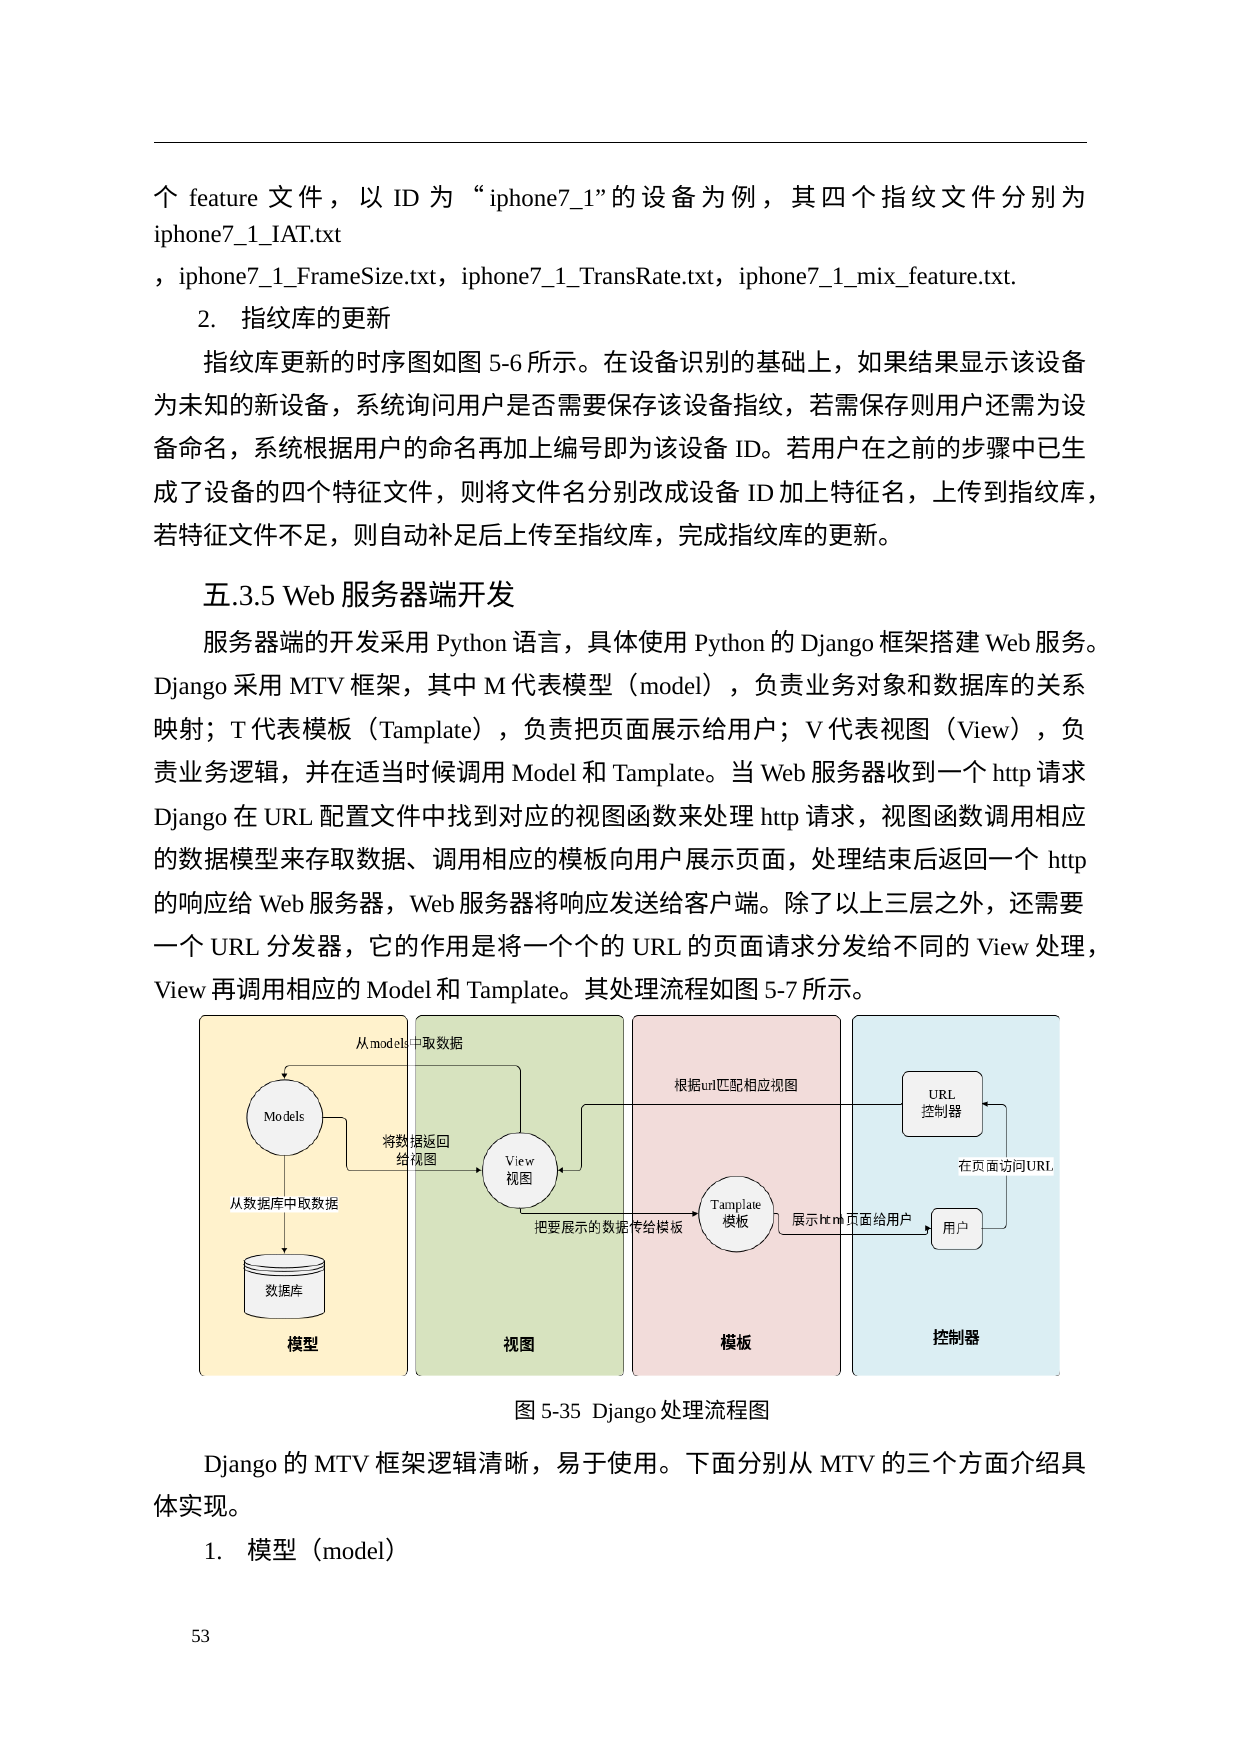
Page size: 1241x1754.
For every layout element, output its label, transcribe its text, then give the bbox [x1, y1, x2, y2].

text 服务器端的开发采用Python语言，具体使用Python的Django框架搭建Web服务。Django采用MTV框架，其中M代表模型（model），负责业务对象和数据库的关系映射；T代表模板（Tamplate），负责把页面展示给用户；V代表视图（View），负责业务逻辑，并在适当时候调用Model和Tamplate。当Web服务器收到一个http请求，Django在URL配置文件中找到对应的视图函数来处理http请求，视图函数调用相应的数据模型来存取数据、调用相应的模板向用户展示页面，处理结束后返回一个http的响应给Web服务器，Web服务器将响应发送给客户端。除了以上三层之外，还需要一个URL分发器，它的作用是将一个个的URL的页面请求分发给不同的View处理，View再调用相应的Model和Tamplate。其处理流程如图5-7所示。 [153, 622, 1087, 1006]
list 模型（model） [203, 1530, 1087, 1566]
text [153, 177, 1087, 291]
subtitle Web服务器端开发 [202, 572, 1087, 614]
text 指纹库更新的时序图如图5-6所示。在设备识别的基础上，如果结果显示该设备为未知的新设备，系统询问用户是否需要保存该设备指纹，若需保存则用户还需为设备命名，系统根据用户的命名再加上编号即为该设备ID。若用户在之前的步骤中已生成了设备的四个特征文件，则将文件名分别改成设备ID加上特征名，上传到指纹库，若特征文件不足，则自动补足后上传至指纹库，完成指纹库的更新。 [153, 342, 1087, 552]
text Django的MTV框架逻辑清晰，易于使用。下面分别从MTV的三个方面介绍具体实现。 [153, 1443, 1087, 1523]
list 指纹库的更新 [197, 298, 1087, 335]
